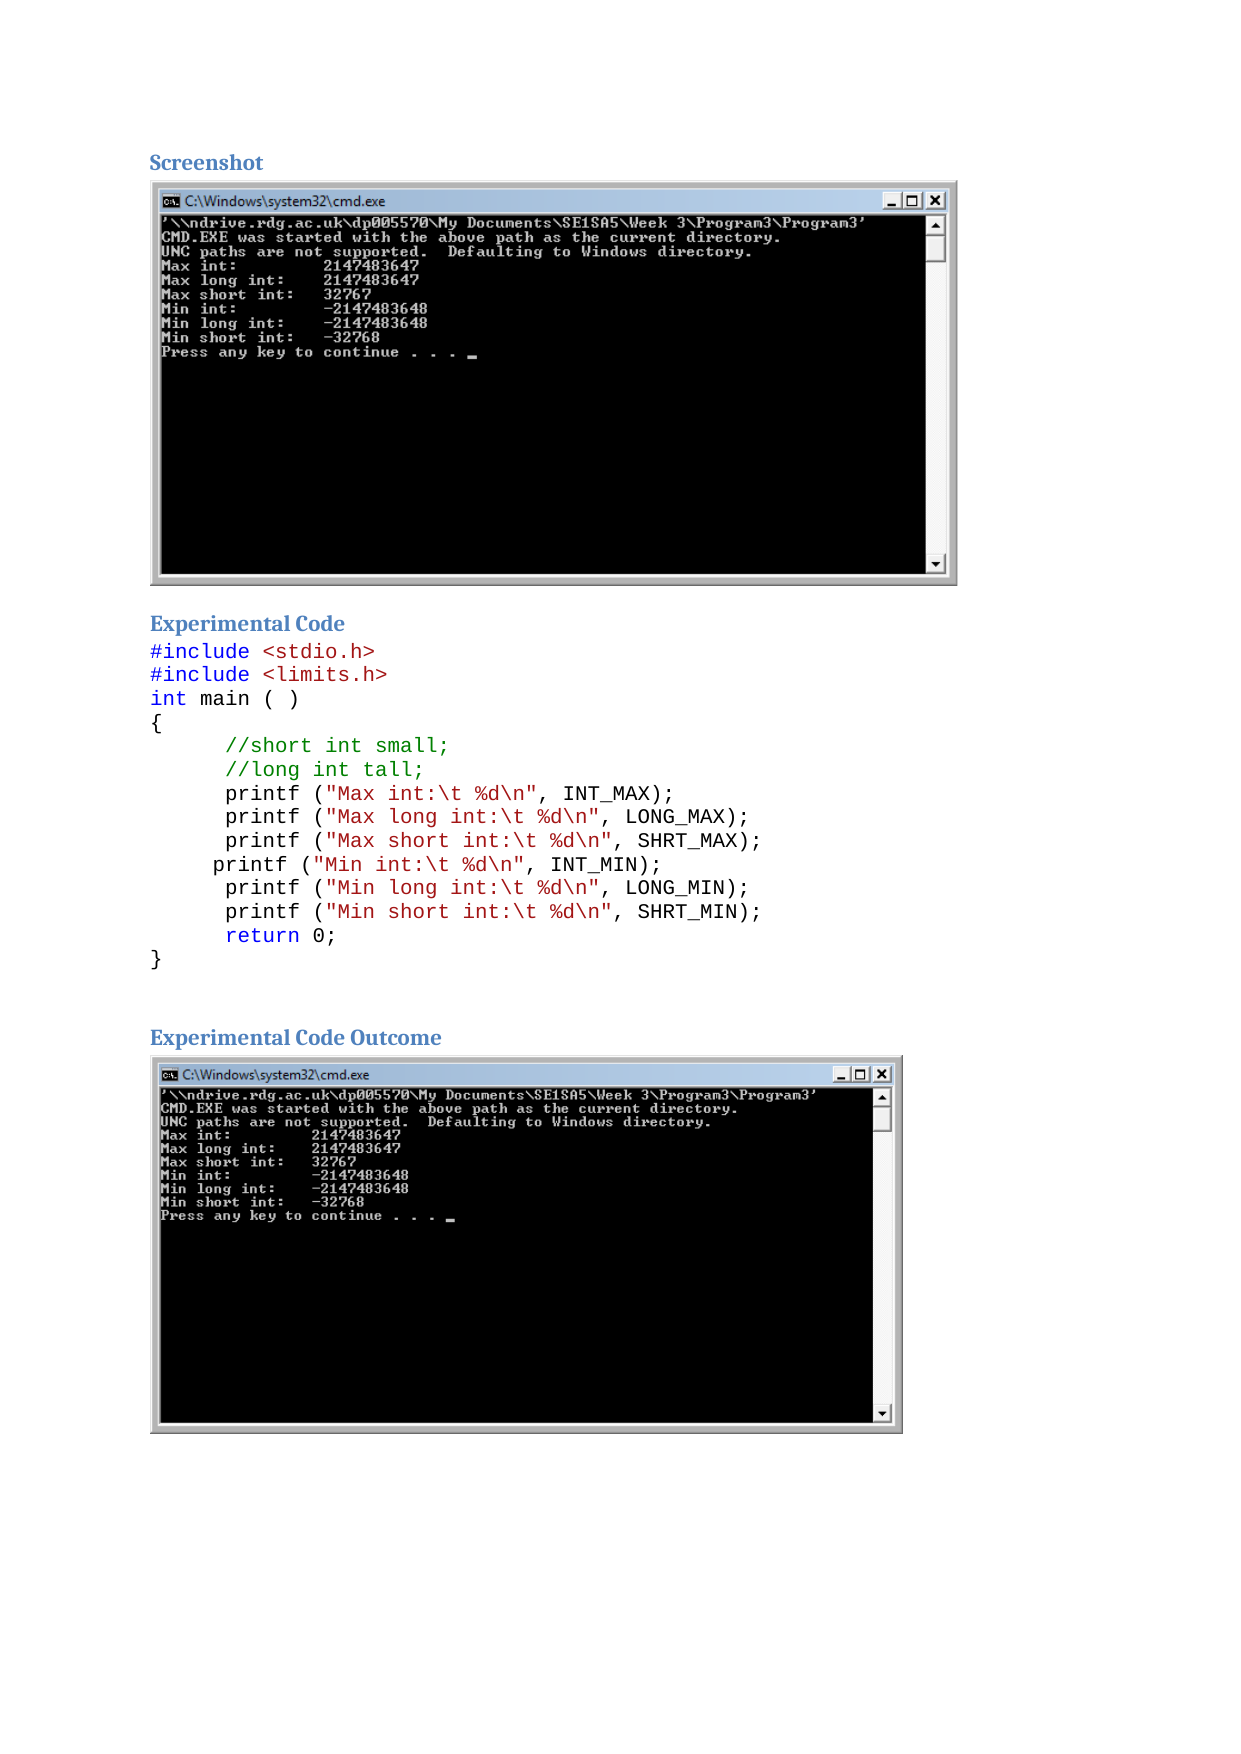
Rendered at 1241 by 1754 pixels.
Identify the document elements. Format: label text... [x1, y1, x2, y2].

text printf ("Min long int:\t %d\n", LONG_MIN); [150, 877, 1090, 901]
text printf ("Min short int:\t %d\n", SHRT_MIN); [150, 901, 1090, 924]
text { [150, 712, 1090, 735]
text return 0; [150, 924, 1090, 948]
text //short int small; [150, 735, 1090, 759]
text #include <limits.h> [150, 664, 1090, 688]
text } [150, 948, 1090, 972]
subtitle Screenshot [150, 150, 1090, 176]
text printf ("Max int:\t %d\n", INT_MAX); [150, 783, 1090, 806]
text printf ("Max short int:\t %d\n", SHRT_MAX); [150, 830, 1090, 854]
text printf ("Min int:\t %d\n", INT_MIN); [150, 854, 1090, 877]
picture [150, 1055, 903, 1434]
picture [150, 180, 958, 586]
text //long int tall; [150, 759, 1090, 783]
subtitle Experimental Code Outcome [150, 1025, 1090, 1051]
subtitle Experimental Code [150, 611, 1090, 637]
text printf ("Max long int:\t %d\n", LONG_MAX); [150, 806, 1090, 830]
text #include <stdio.h> [150, 641, 1090, 664]
text int main ( ) [150, 688, 1090, 712]
